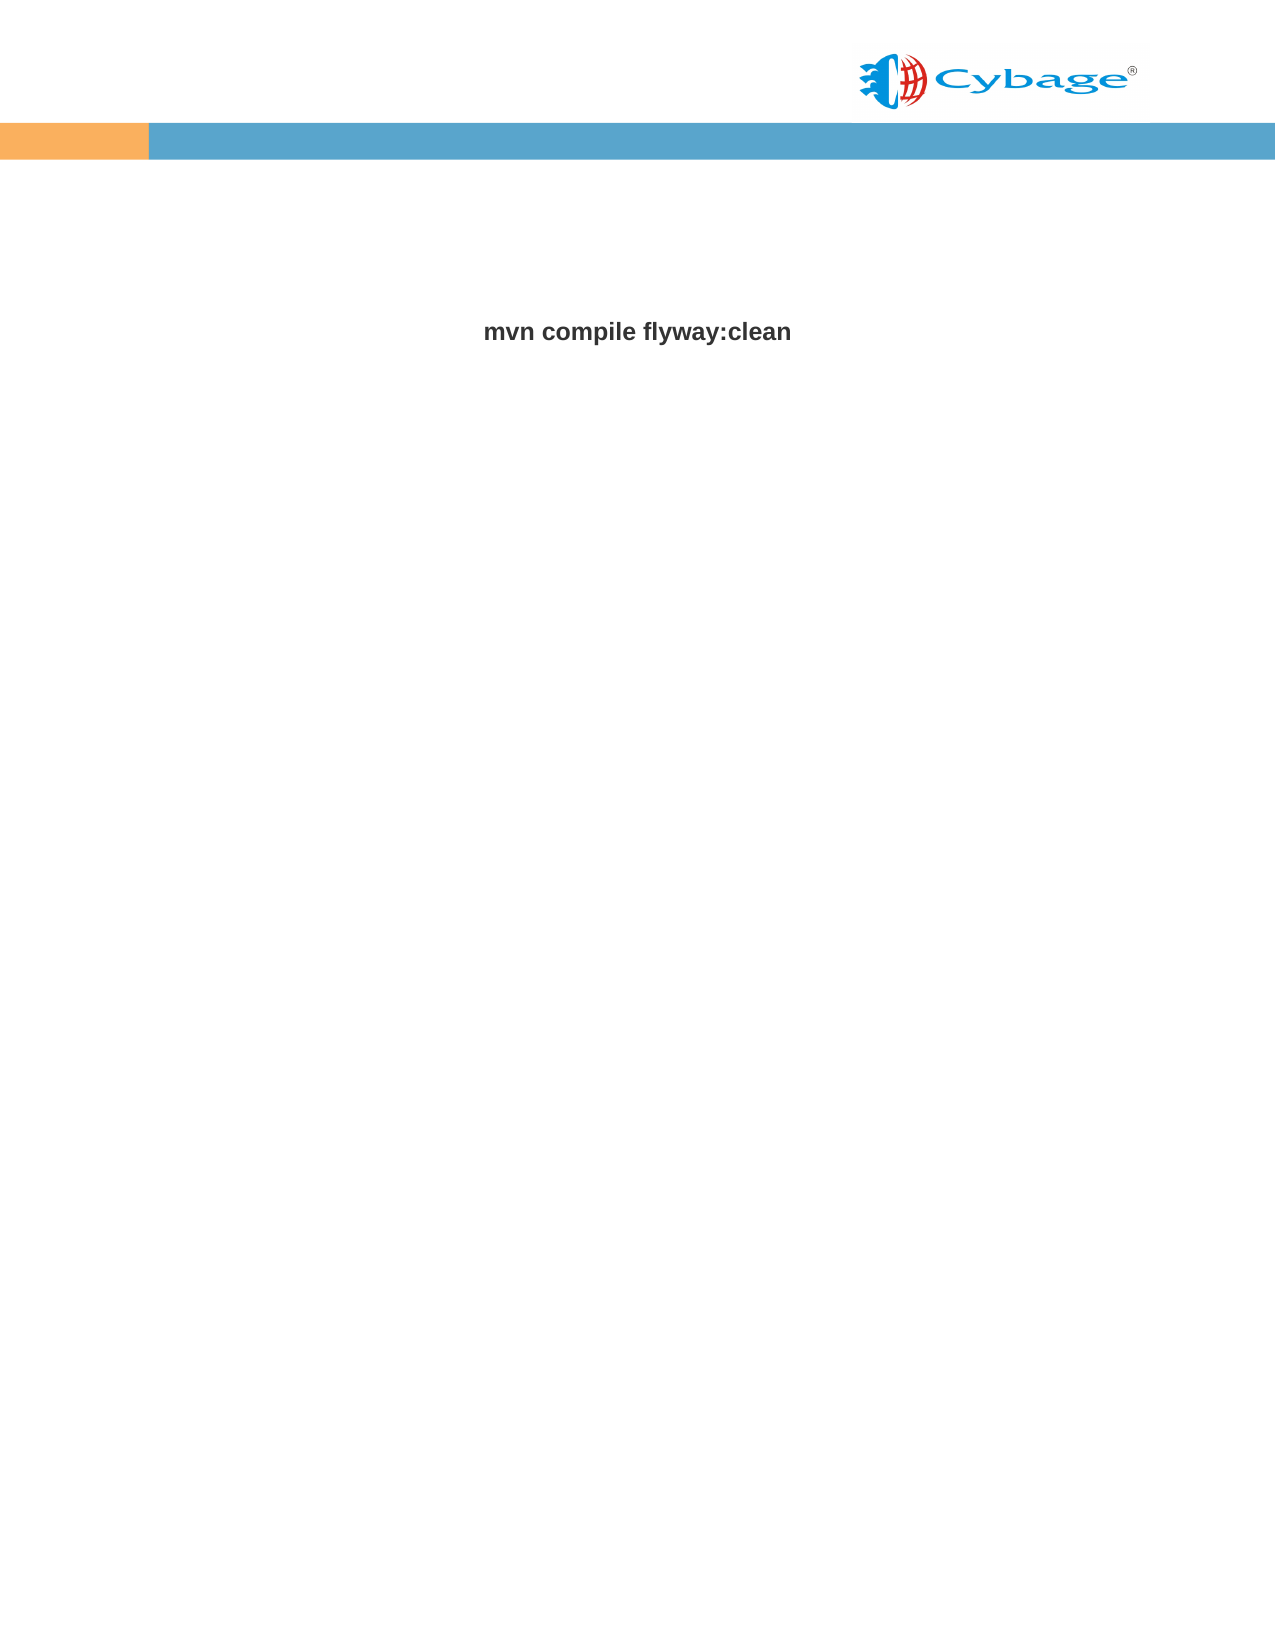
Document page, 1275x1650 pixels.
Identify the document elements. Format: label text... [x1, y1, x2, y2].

picture [851, 43, 1150, 123]
text mvn compile flyway:clean [150, 314, 1125, 346]
